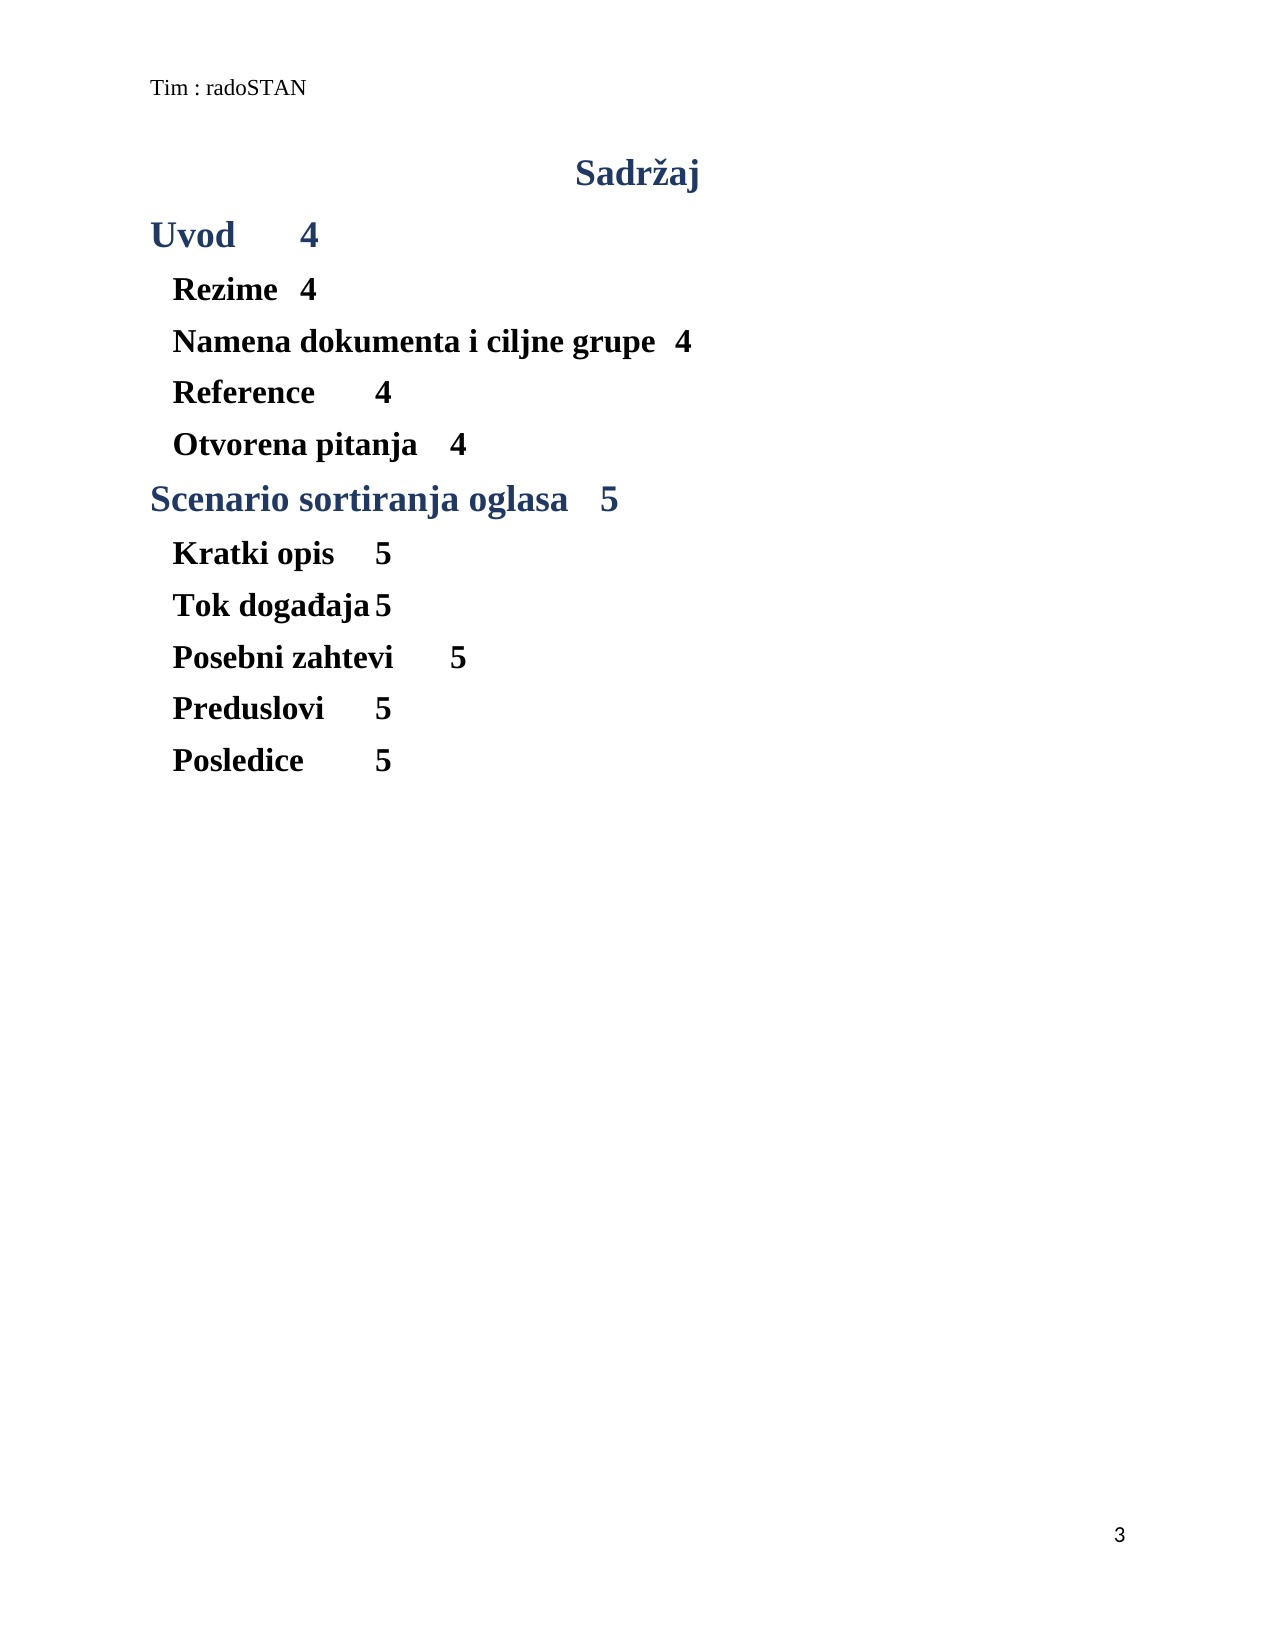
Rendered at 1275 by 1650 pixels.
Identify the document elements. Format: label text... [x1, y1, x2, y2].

text Tok događaja 5 [150, 585, 1125, 623]
text Posledice 5 [150, 740, 1125, 779]
text Uvod 4 [150, 212, 1125, 255]
text Posebni zahtevi 5 [150, 637, 1125, 675]
text Rezime 4 [172, 269, 1125, 308]
text Preduslovi 5 [150, 689, 1125, 727]
text Scenario sortiranja oglasa 5 [150, 476, 1125, 519]
text Otvorena pitanja 4 [150, 424, 1125, 463]
text Reference 4 [150, 373, 1125, 411]
text Namena dokumenta i ciljne grupe 4 [150, 321, 1125, 359]
text Sadržaj [150, 150, 1125, 193]
text Kratki opis 5 [172, 533, 1125, 572]
